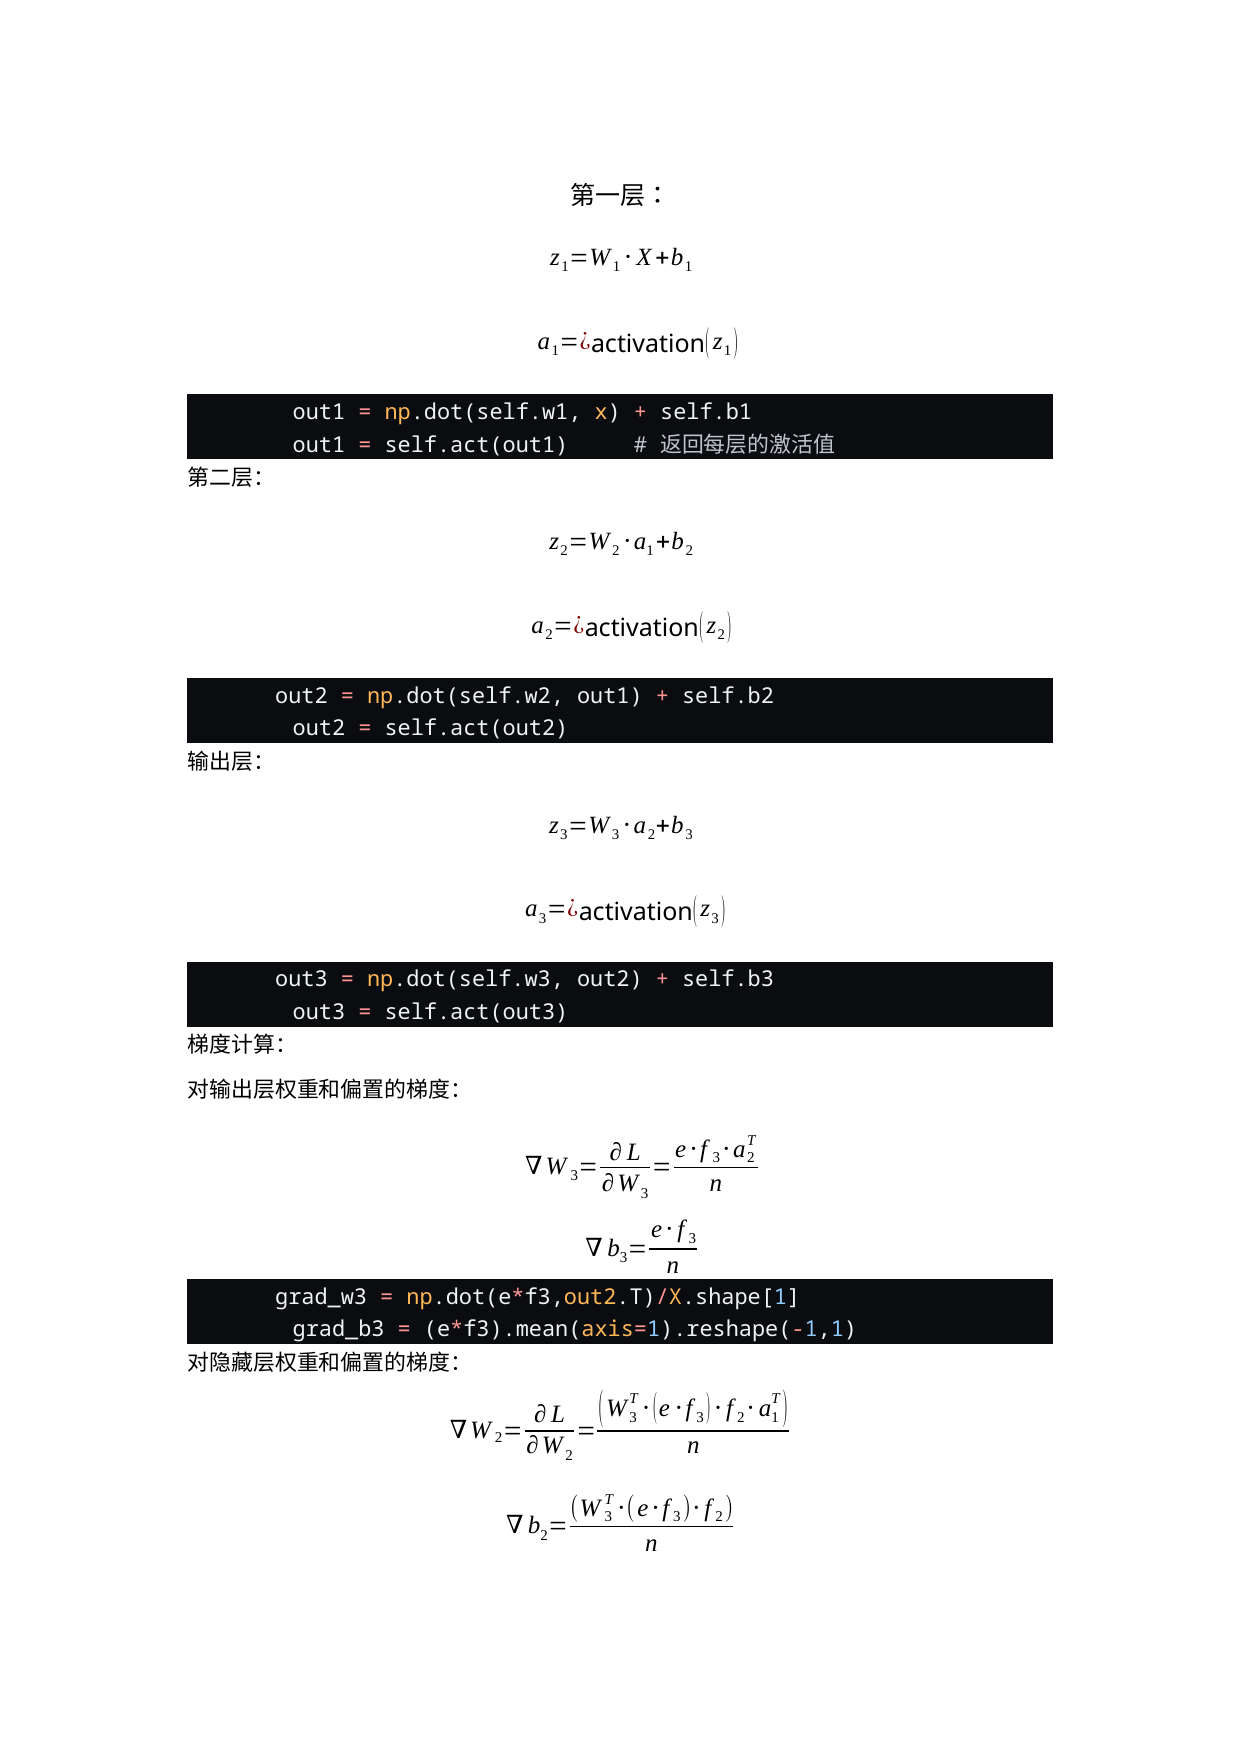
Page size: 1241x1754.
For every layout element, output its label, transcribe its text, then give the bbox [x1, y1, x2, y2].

text out2 = self.act(out2) [187, 711, 1053, 743]
text out3 = np.dot(self.w3, out2) + self.b3 [187, 962, 1053, 994]
text 输出层： [187, 743, 1053, 776]
text grad_w3 = np.dot(e*f3,out2.T)/X.shape[1] [187, 1279, 1053, 1312]
text out1 = self.act(out1) # 返回每层的激活值 [187, 427, 1053, 459]
text grad_b3 = (e*f3).mean(axis=1).reshape(-1,1) [187, 1312, 1053, 1344]
text activation [406, 594, 1053, 659]
text activation [494, 311, 1053, 376]
text 梯度计算： [187, 1027, 1053, 1059]
text 第二层： [187, 459, 1053, 492]
text 对输出层权重和偏置的梯度： [187, 1072, 1053, 1104]
text 对隐藏层权重和偏置的梯度： [187, 1344, 1053, 1377]
text activation [450, 878, 1053, 943]
text out2 = np.dot(self.w2, out1) + self.b2 [187, 678, 1053, 711]
text 第一层： [187, 162, 1053, 292]
text out1 = np.dot(self.w1, x) + self.b1 [187, 394, 1053, 427]
text out3 = self.act(out3) [187, 994, 1053, 1027]
